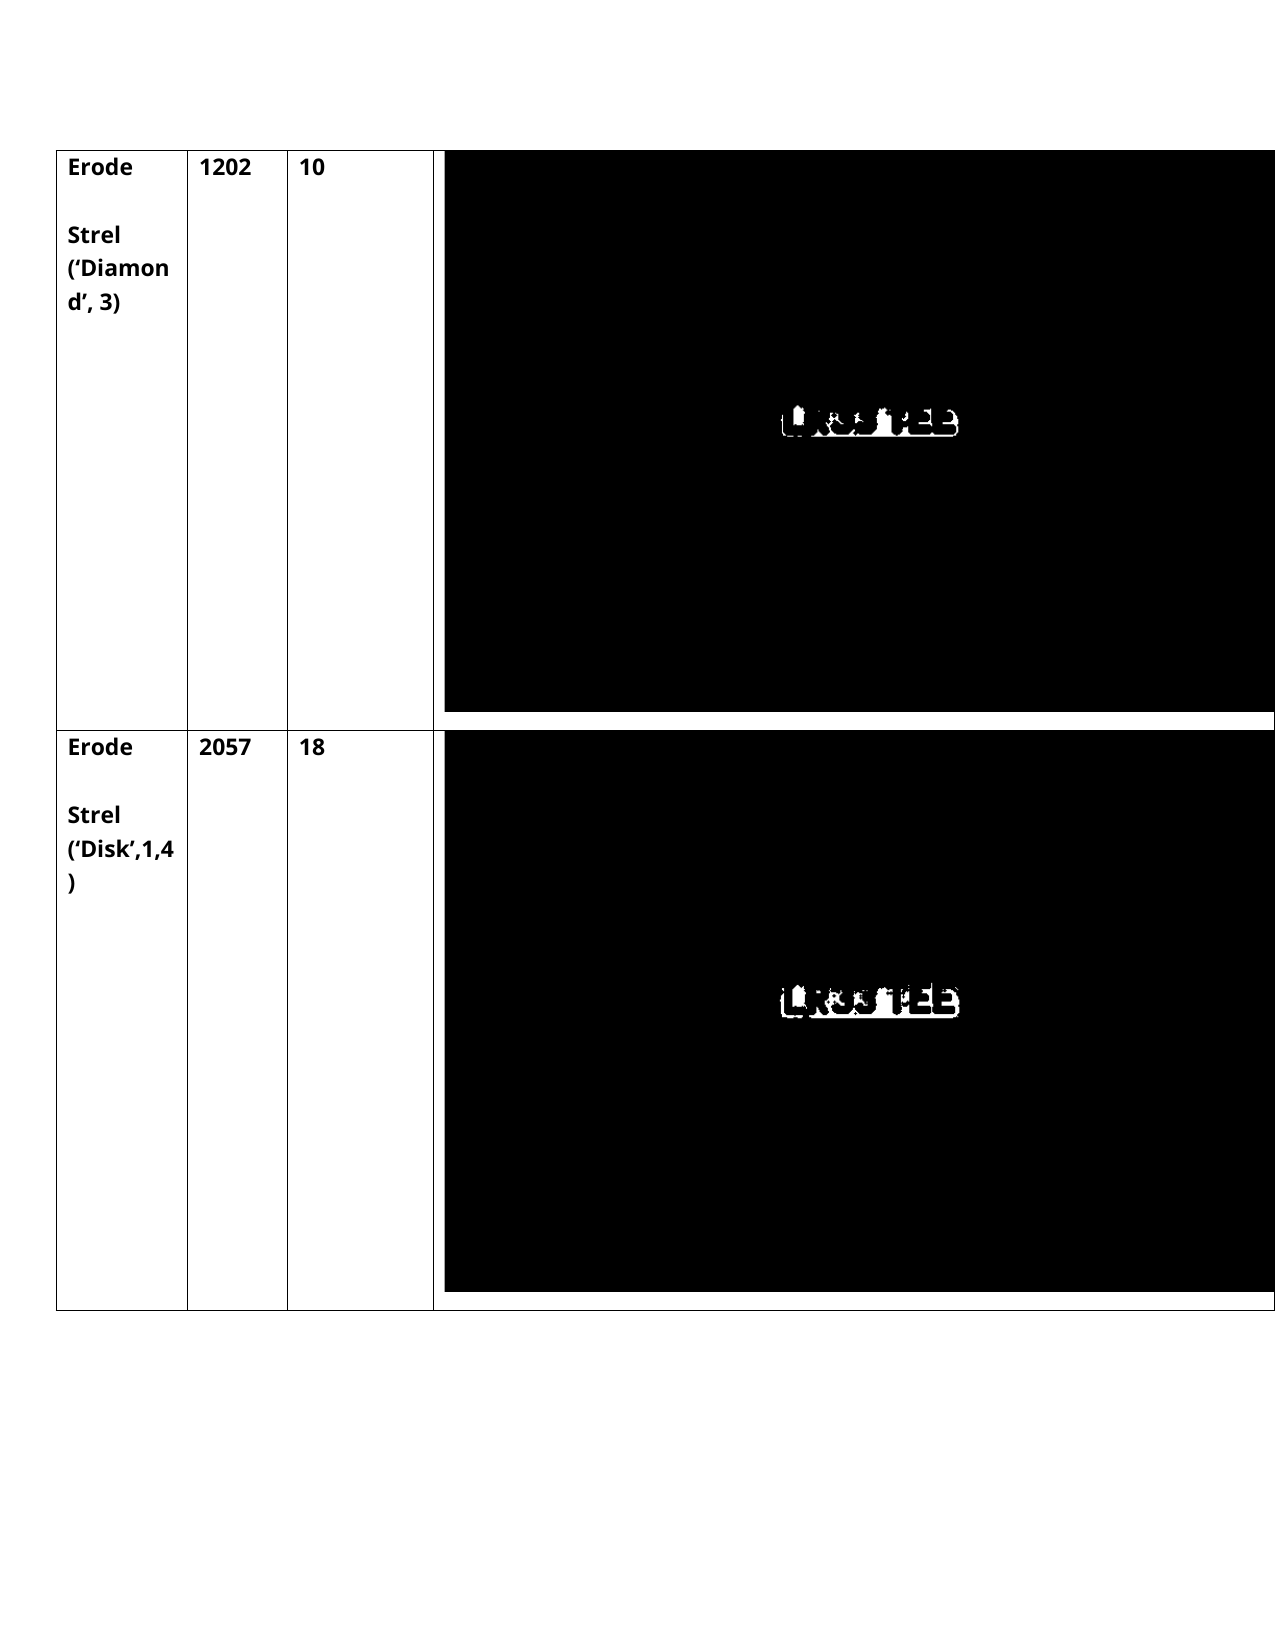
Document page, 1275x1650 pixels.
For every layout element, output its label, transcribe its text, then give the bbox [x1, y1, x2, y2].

table_cell [434, 731, 1274, 1310]
table_cell 10 [288, 151, 433, 730]
table_cell 1202 [188, 151, 287, 730]
table_cell Erode Strel (‘Diamond’, 3) [57, 151, 187, 730]
picture [444, 151, 1275, 712]
picture [444, 731, 1275, 1292]
table_cell 2057 [188, 731, 287, 1310]
table_cell Erode Strel (‘Disk’,1,4) [57, 731, 187, 1310]
table_cell 18 [288, 731, 433, 1310]
table_cell [434, 151, 1274, 730]
